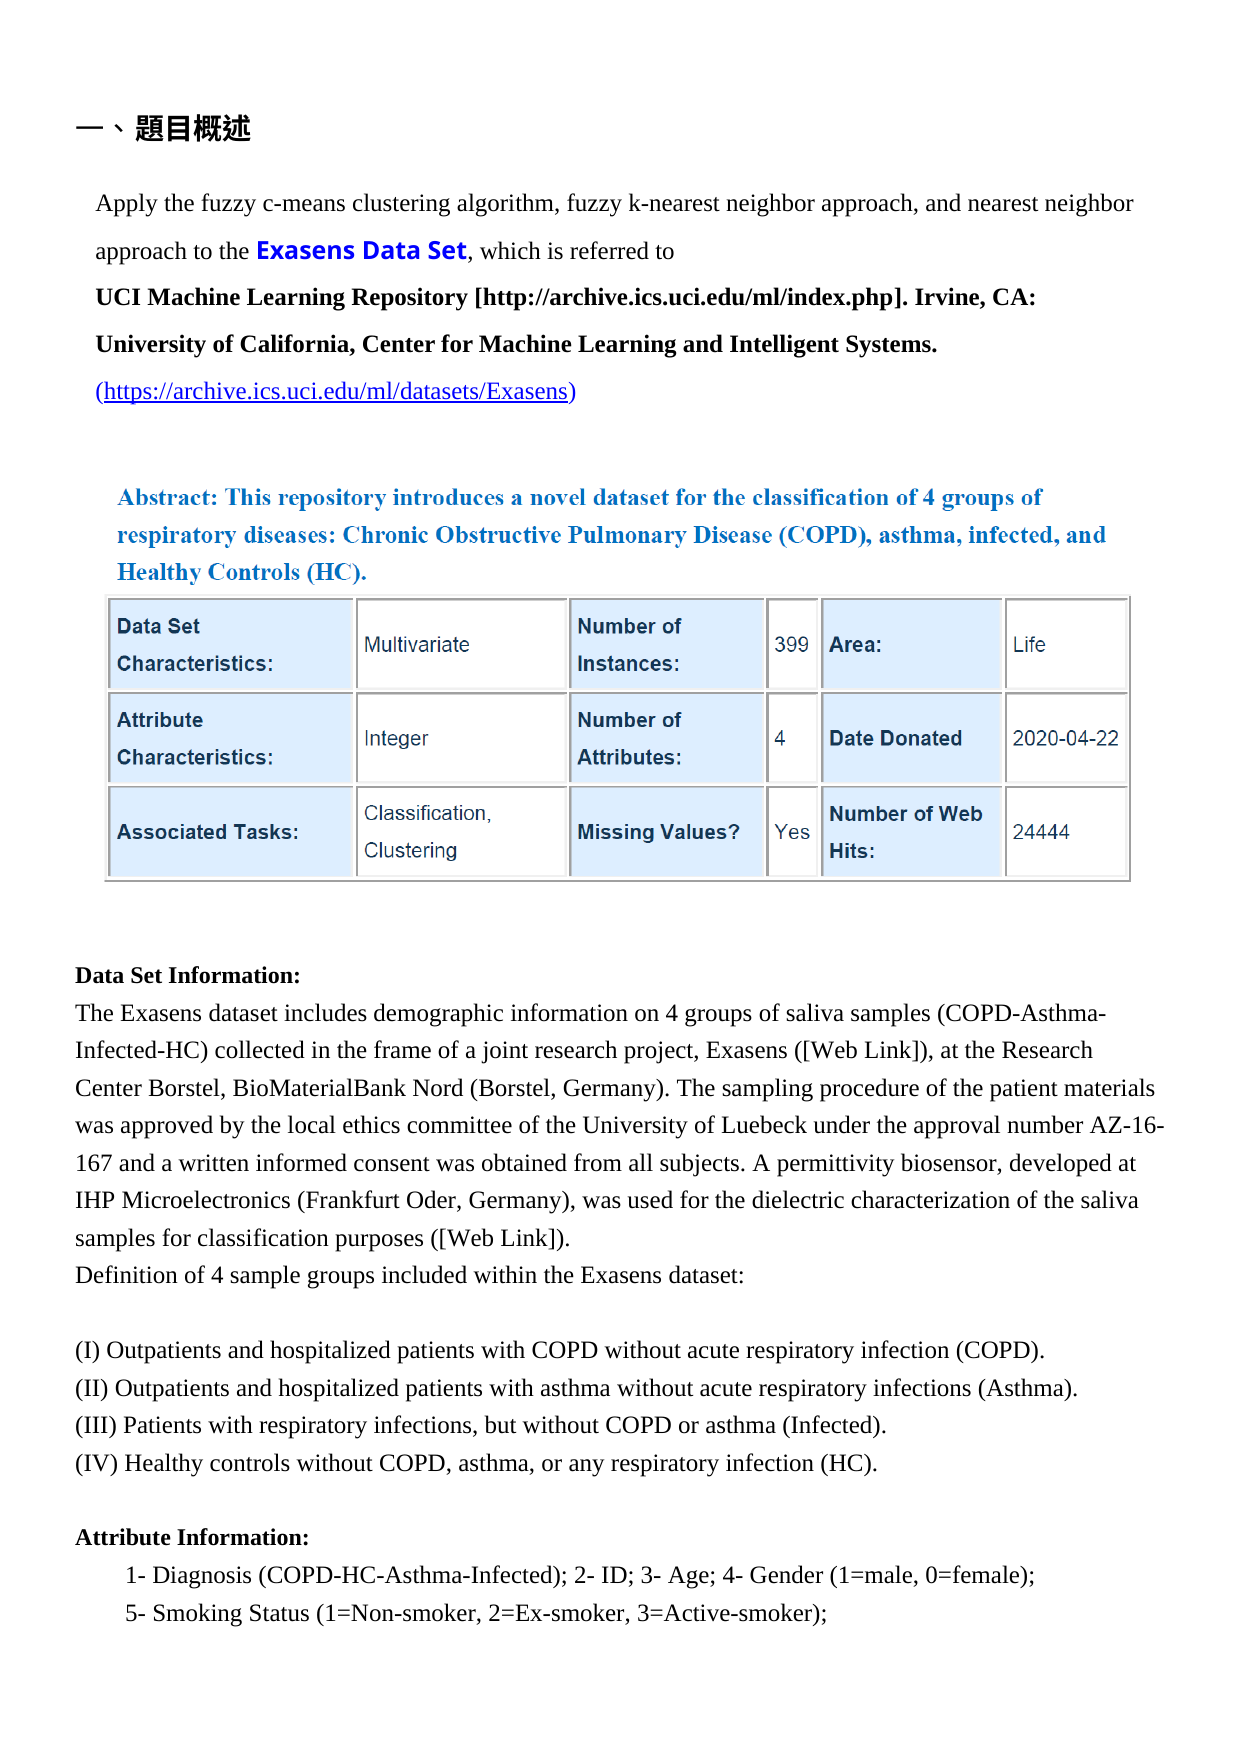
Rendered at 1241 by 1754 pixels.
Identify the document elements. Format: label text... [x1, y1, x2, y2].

text (III) Patients with respiratory infections, but without COPD or asthma (Infected). [75, 1406, 1165, 1443]
subtitle 題目概述 [75, 89, 1165, 164]
text (II) Outpatients and hospitalized patients with asthma without acute respiratory infections (Asthma). [75, 1368, 1165, 1406]
text The Exasens dataset includes demographic information on 4 groups of saliva samples (COPD-Asthma-Infected-HC) collected in the frame of a joint research project, Exasens ([Web Link]), at the Research Center Borstel, BioMaterialBank Nord (Borstel, Germany). The sampling procedure of the patient materials was approved by the local ethics committee of the University of Luebeck under the approval number AZ-16-167 and a written informed consent was obtained from all subjects. A permittivity biosensor, developed at IHP Microelectronics (Frankfurt Oder, Germany), was used for the dielectric characterization of the saliva samples for classification purposes ([Web Link]). [75, 993, 1165, 1256]
text Definition of 4 sample groups included within the Exasens dataset: [75, 1256, 1165, 1293]
text 5- Smoking Status (1=Non-smoker, 2=Ex-smoker, 3=Active-smoker); [75, 1593, 1165, 1631]
text (IV) Healthy controls without COPD, asthma, or any respiratory infection (HC). [75, 1443, 1165, 1481]
text Apply the fuzzy c-means clustering algorithm, fuzzy k-nearest neighbor approach, and nearest neighbor approach to the Exasens Data Set, which is referred to [95, 183, 1165, 269]
text (I) Outpatients and hospitalized patients with COPD without acute respiratory infection (COPD). [75, 1331, 1165, 1368]
text 1- Diagnosis (COPD-HC-Asthma-Infected); 2- ID; 3- Age; 4- Gender (1=male, 0=female); [75, 1556, 1165, 1593]
text Attribute Information: [75, 1518, 1165, 1556]
text UCI Machine Learning Repository [http://archive.ics.uci.edu/ml/index.php]. Irvine, CA: University of California, Center for Machine Learning and Intelligent Systems. (https://archive.ics.uci.edu/ml/datasets/Exasens) [95, 278, 1082, 409]
text Data Set Information: [75, 956, 1165, 993]
